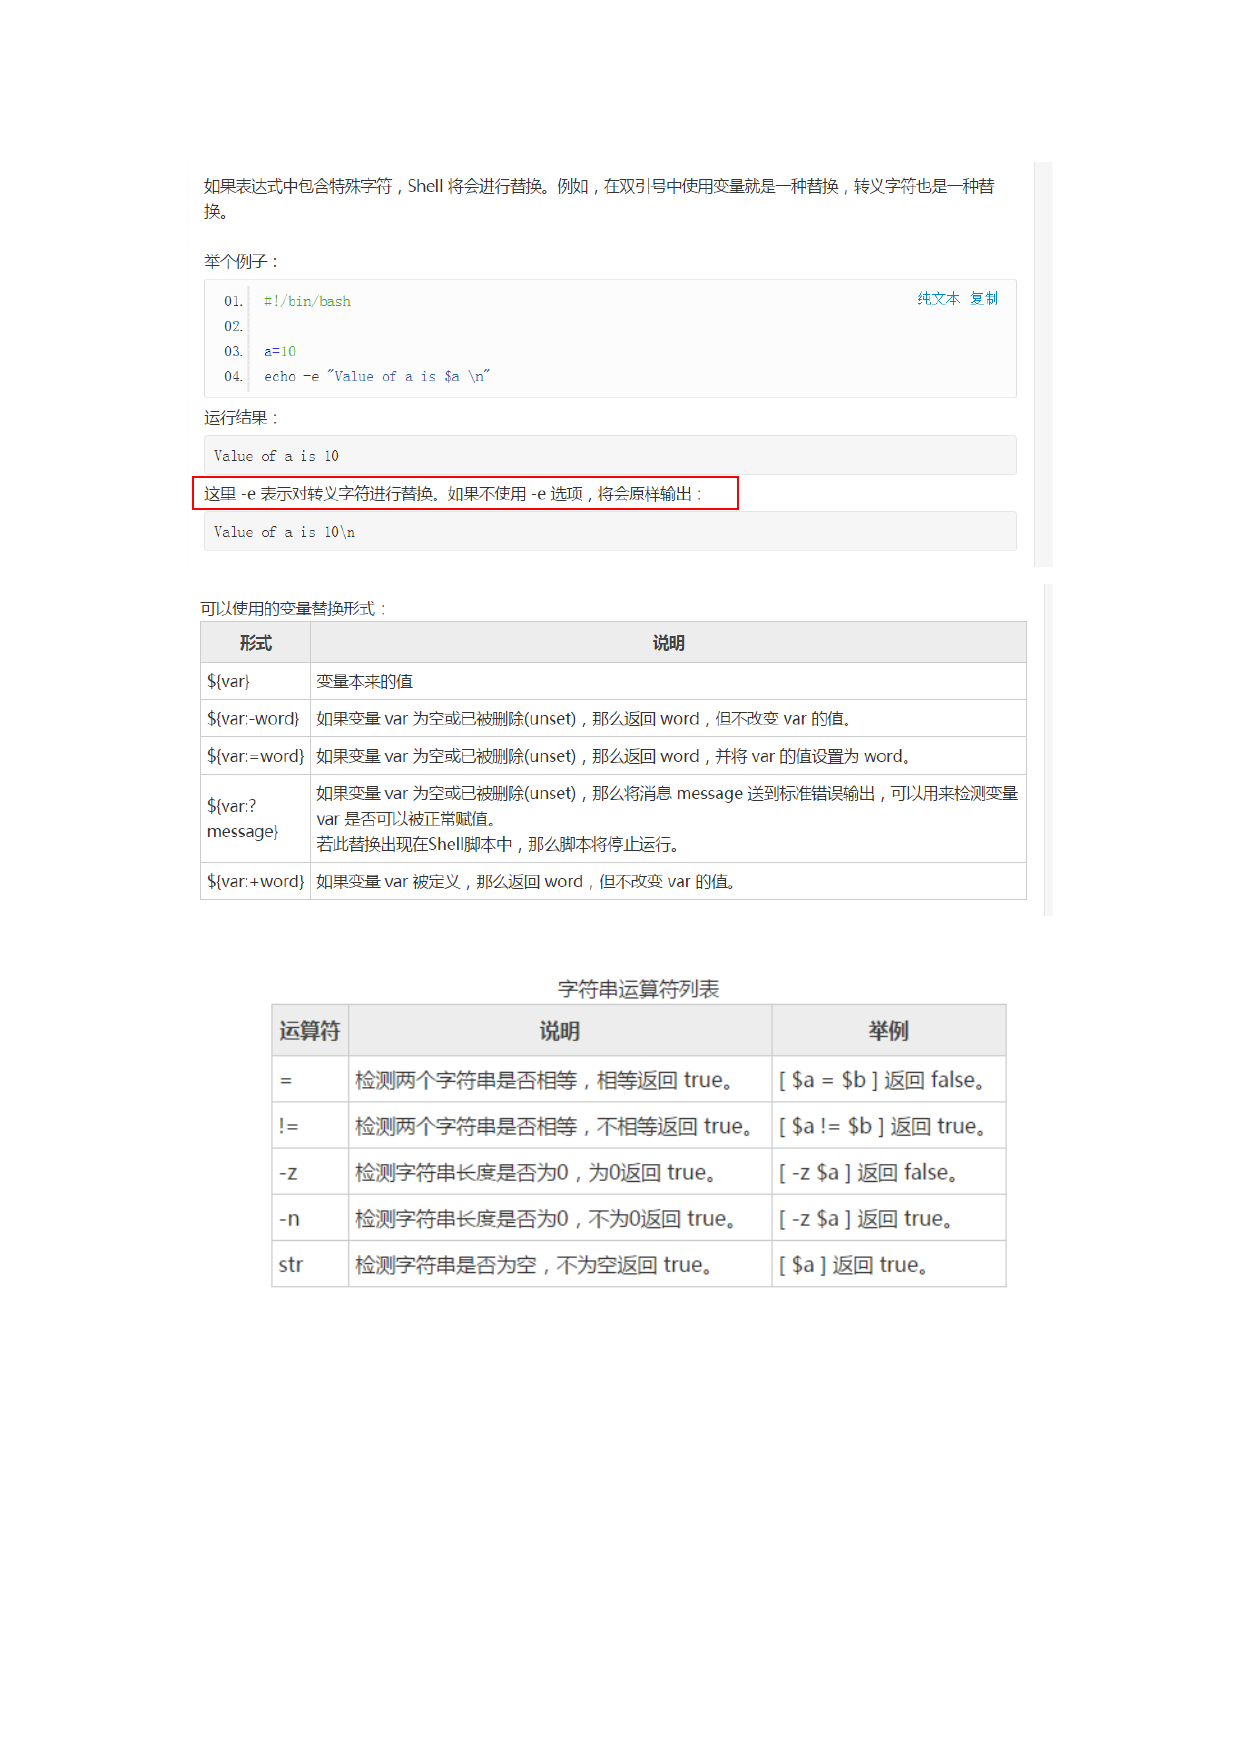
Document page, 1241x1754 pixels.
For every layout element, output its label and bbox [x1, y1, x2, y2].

picture [187, 584, 1053, 916]
picture [187, 942, 1053, 1308]
picture [187, 162, 1053, 567]
